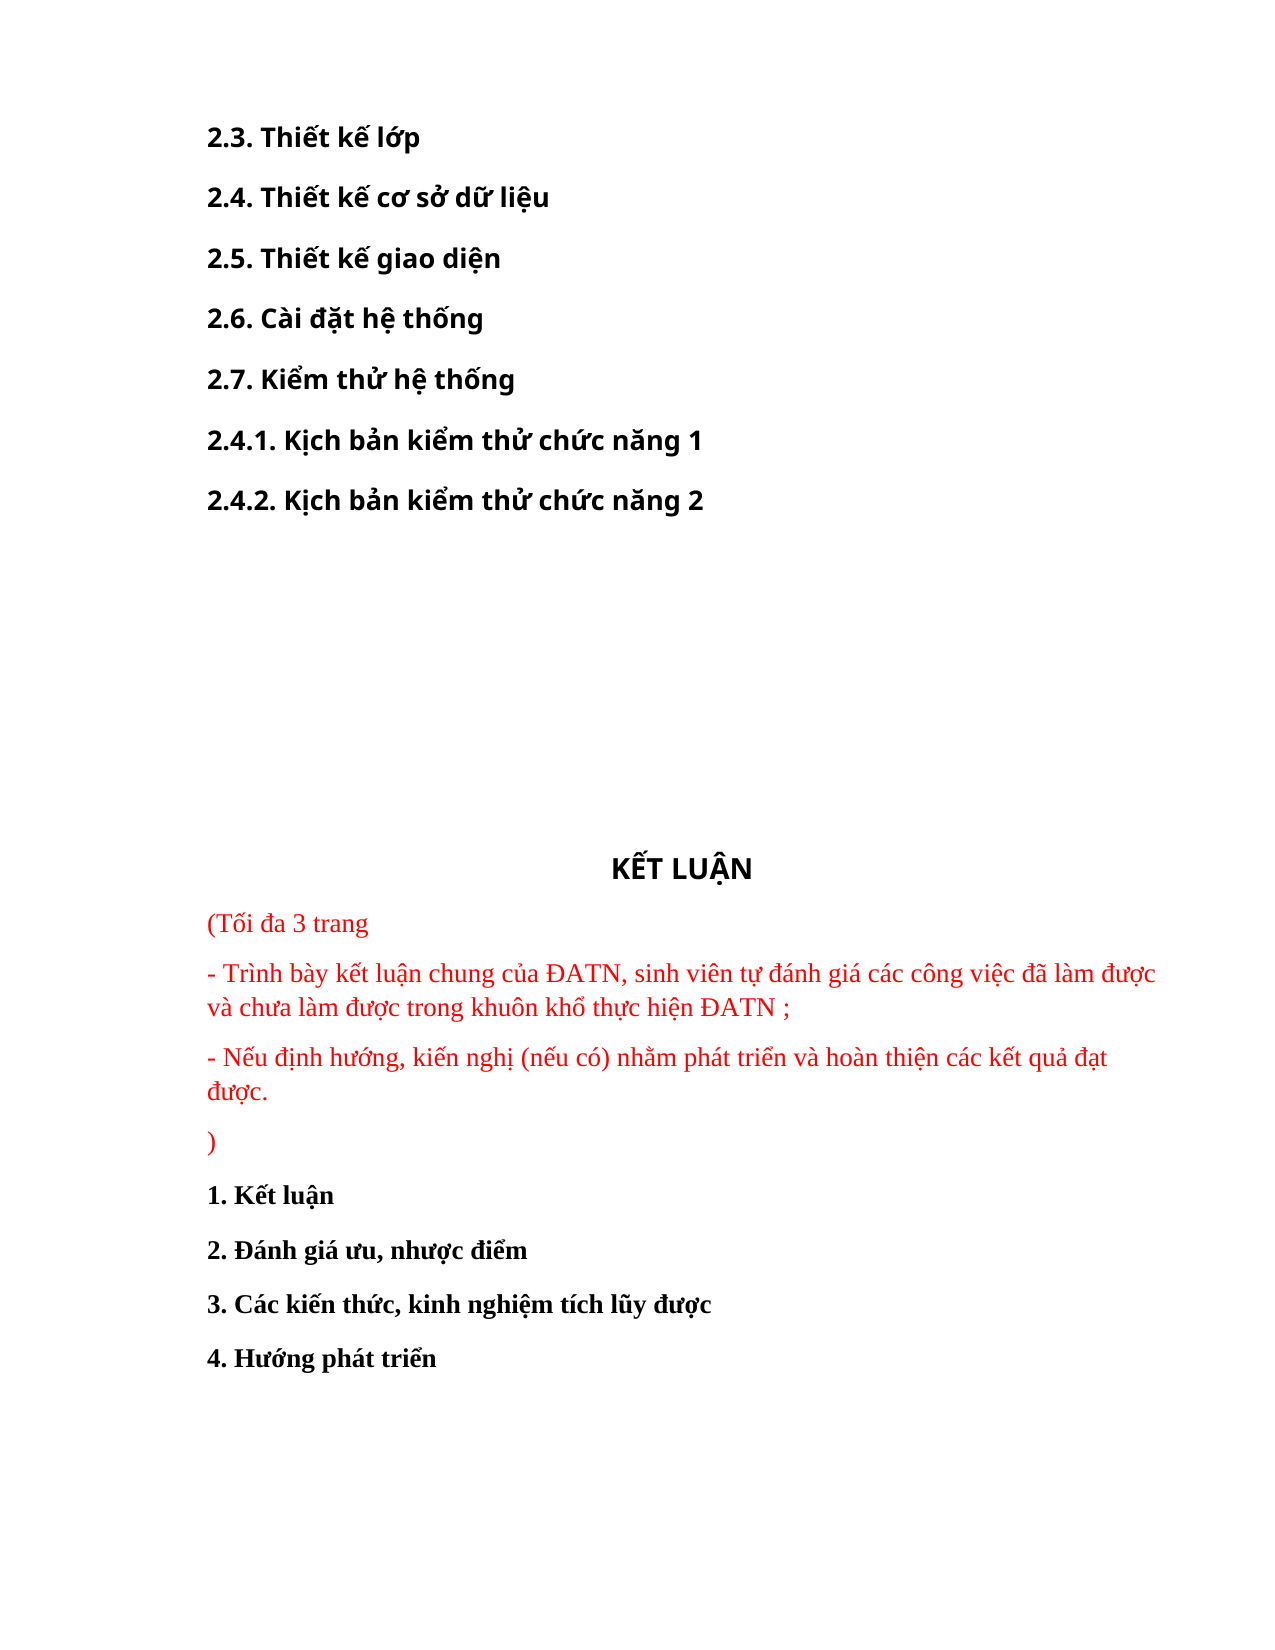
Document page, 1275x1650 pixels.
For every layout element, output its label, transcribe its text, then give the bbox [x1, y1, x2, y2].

text ) [207, 1125, 1157, 1156]
subtitle 2.3. Thiết kế lớp [207, 118, 1157, 155]
subtitle 2.5. Thiết kế giao diện [207, 239, 1157, 276]
subtitle 2. Đánh giá ưu, nhược điểm [207, 1234, 1157, 1265]
subtitle 2.4. Thiết kế cơ sở dữ liệu [207, 179, 1157, 216]
subtitle KẾT LUẬN [207, 848, 1157, 888]
text - Nếu định hướng, kiến nghị (nếu có) nhằm phát triển và hoàn thiện các kết quả đạt được. [207, 1041, 1157, 1106]
subtitle 1. Kết luận [207, 1179, 1157, 1211]
subtitle 2.6. Cài đặt hệ thống [207, 300, 1157, 337]
subtitle 4. Hướng phát triển [207, 1343, 1157, 1374]
subtitle 2.7. Kiểm thử hệ thống [207, 361, 1157, 397]
text (Tối đa 3 trang [207, 907, 1157, 938]
subtitle 2.4.1. Kịch bản kiểm thử chức năng 1 [207, 421, 1157, 458]
subtitle 3. Các kiến thức, kinh nghiệm tích lũy được [207, 1288, 1157, 1319]
text - Trình bày kết luận chung của ĐATN, sinh viên tự đánh giá các công việc đã làm được và chưa làm được trong khuôn khổ thực hiện ĐATN ; [207, 958, 1157, 1022]
subtitle 2.4.2. Kịch bản kiểm thử chức năng 2 [207, 482, 1157, 519]
